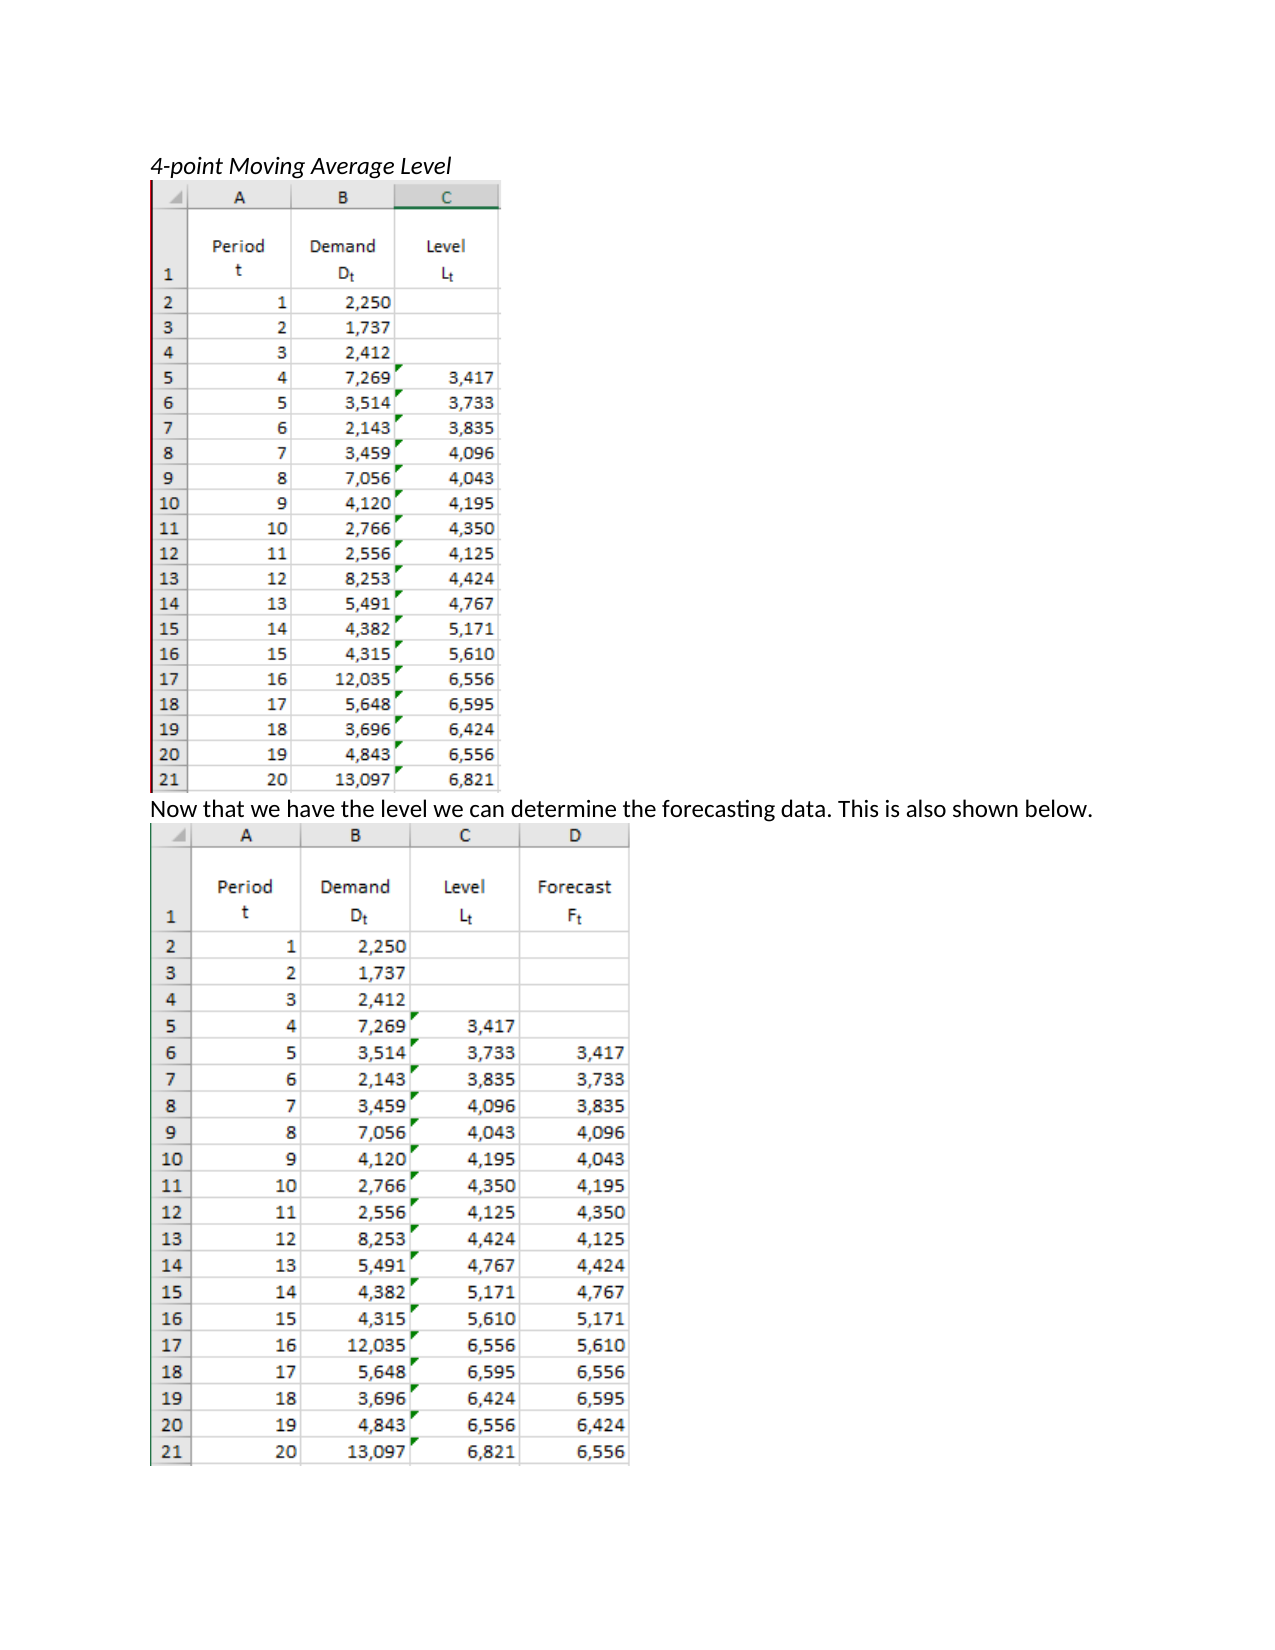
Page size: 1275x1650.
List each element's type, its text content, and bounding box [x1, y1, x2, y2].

picture [150, 180, 502, 793]
picture [150, 823, 630, 1466]
text 4-point Moving Average Level [150, 150, 1125, 181]
text Now that we have the level we can determine the forecasting data. This is also shown below. [150, 793, 1125, 823]
